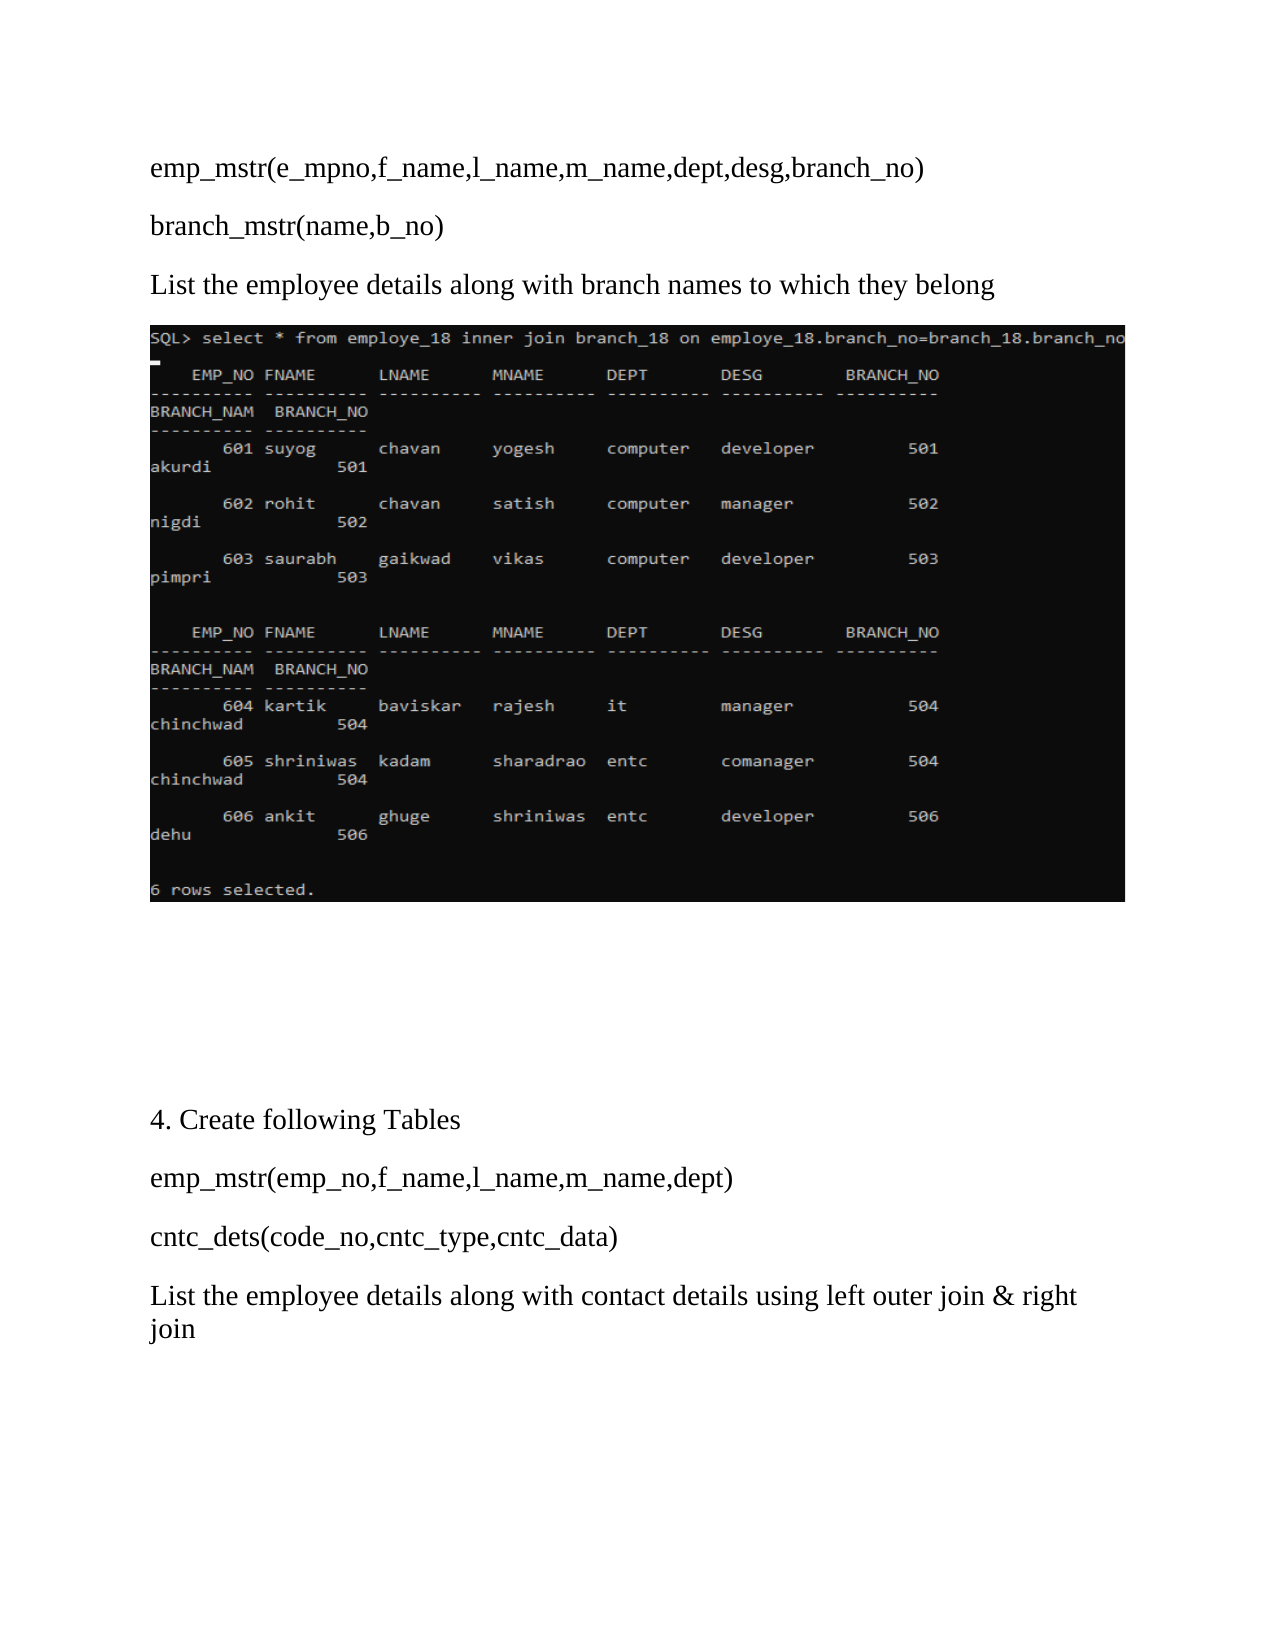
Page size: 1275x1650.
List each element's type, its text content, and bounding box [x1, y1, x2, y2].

text cntc_dets(code_no,cntc_type,cntc_data) [150, 1219, 1125, 1253]
text 4. Create following Tables [150, 1102, 1125, 1136]
picture [150, 325, 1125, 902]
text List the employee details along with contact details using left outer join & right join [150, 1278, 1125, 1345]
text branch_mstr(name,b_no) [150, 208, 1125, 242]
text emp_mstr(emp_no,f_name,l_name,m_name,dept) [150, 1161, 1125, 1194]
text List the employee details along with branch names to which they belong [150, 267, 1125, 301]
text emp_mstr(e_mpno,f_name,l_name,m_name,dept,desg,branch_no) [150, 150, 1125, 183]
